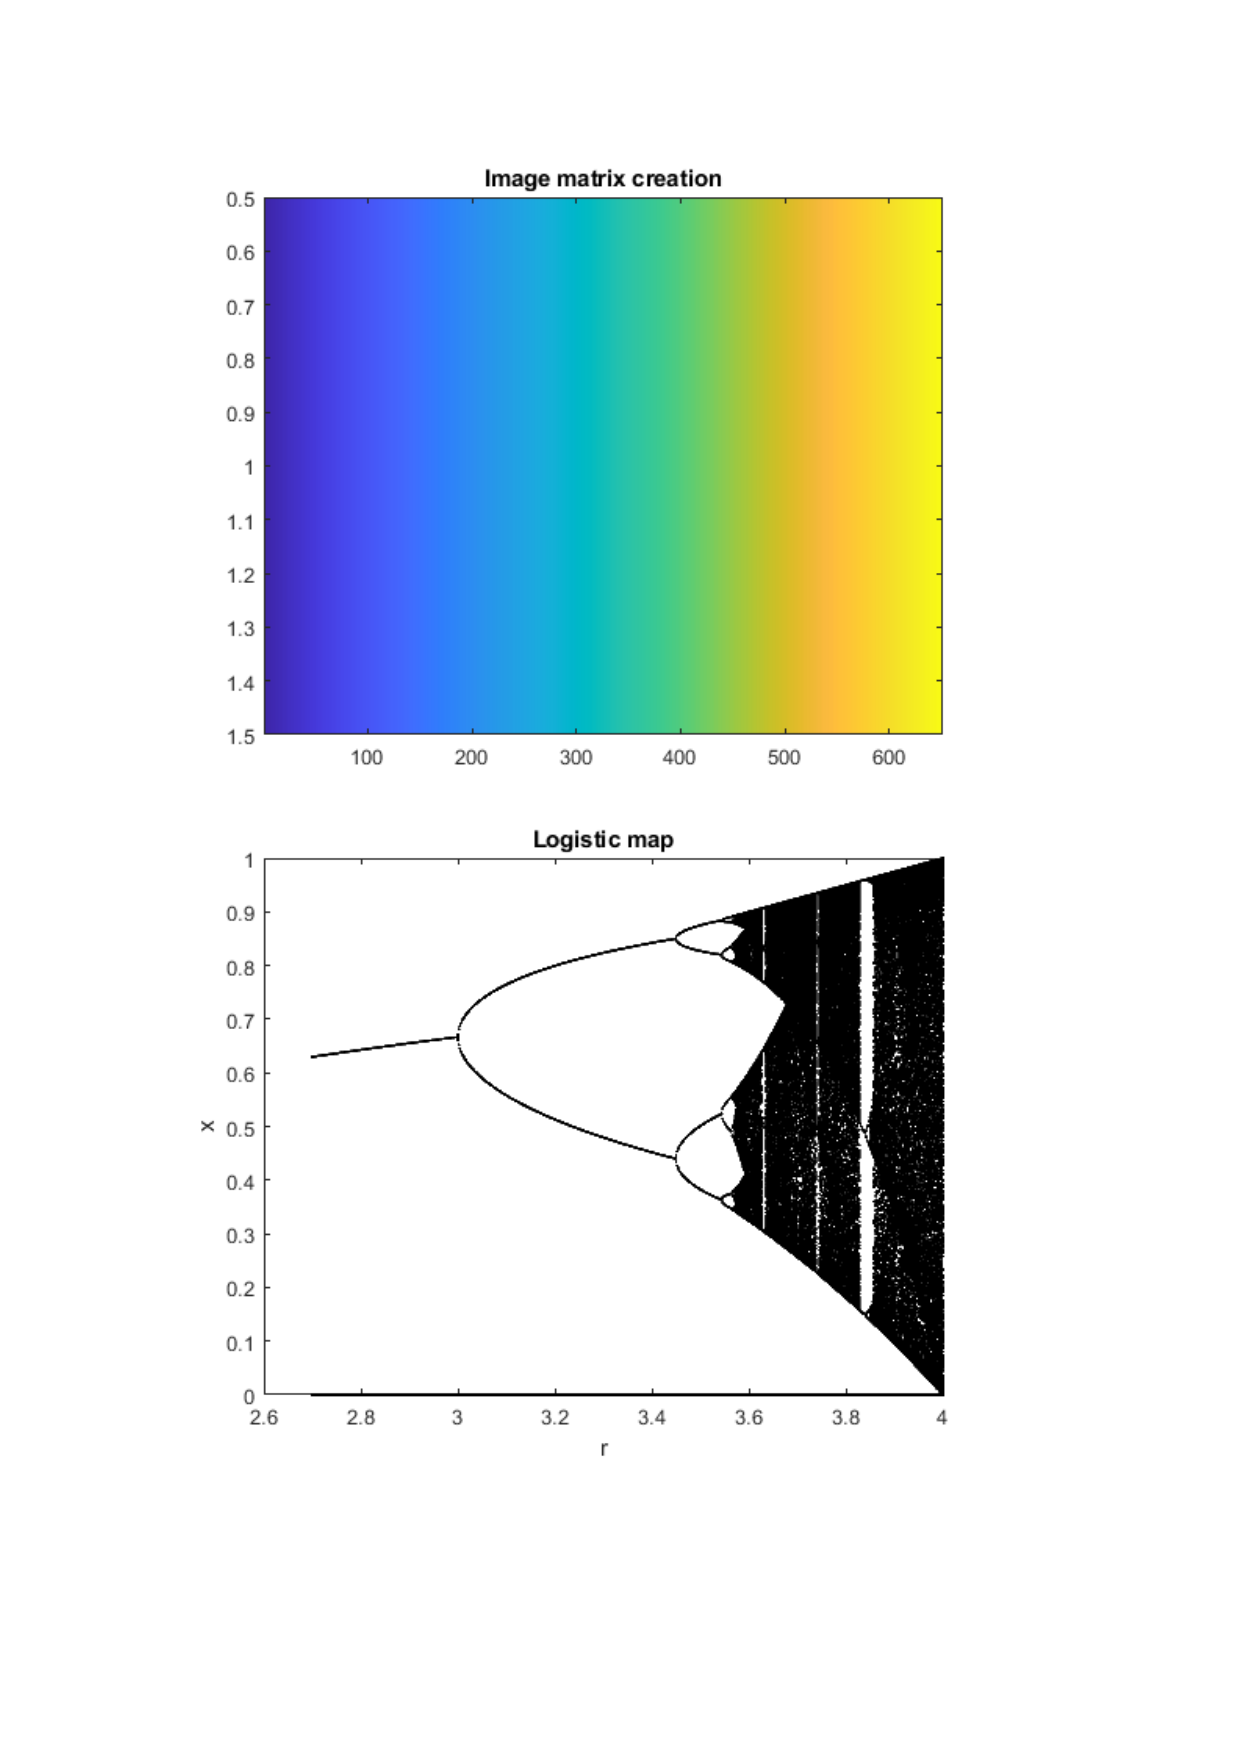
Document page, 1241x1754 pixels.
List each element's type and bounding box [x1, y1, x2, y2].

picture [150, 150, 1025, 807]
picture [150, 810, 1025, 1467]
